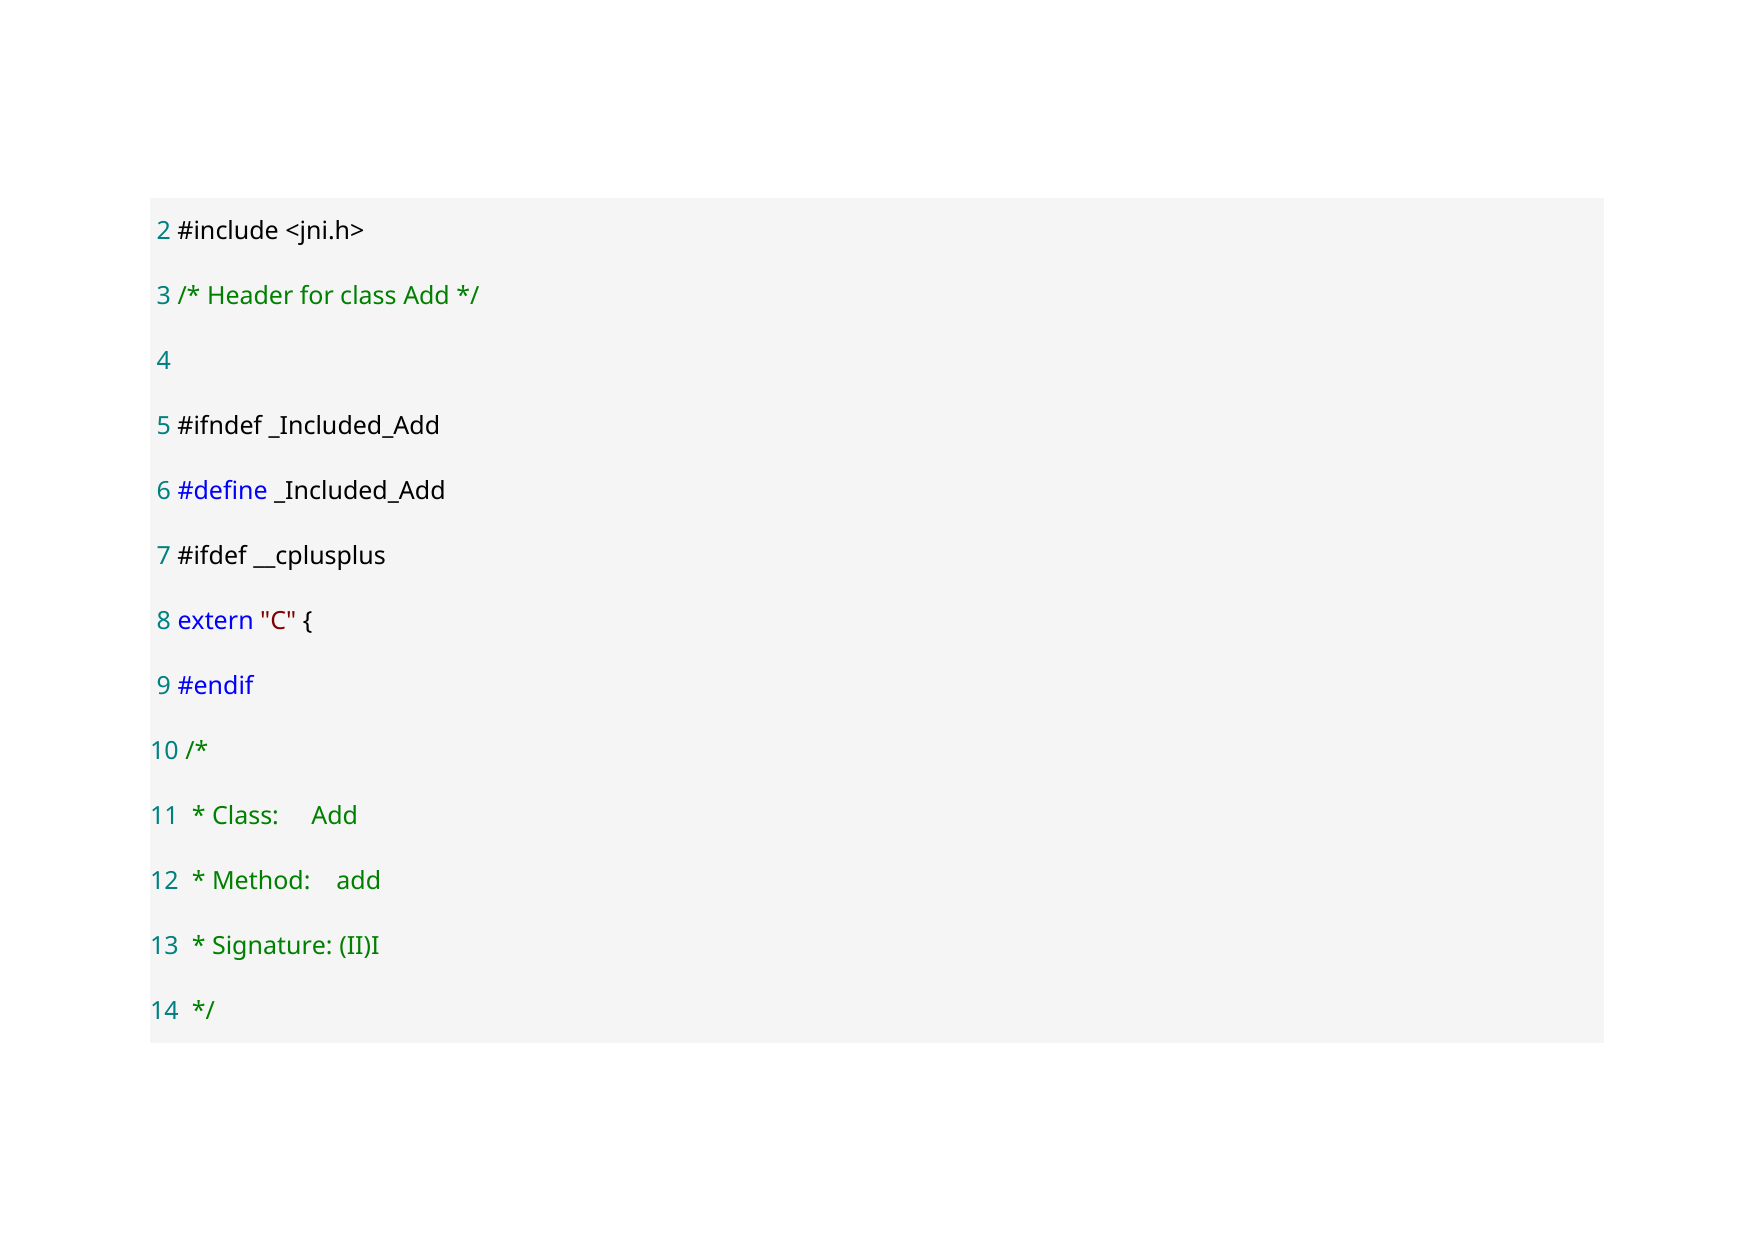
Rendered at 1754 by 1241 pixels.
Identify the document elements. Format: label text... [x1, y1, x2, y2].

text 5 #ifndef _Included_Add [150, 393, 1604, 458]
text 6 #define _Included_Add [150, 458, 1604, 523]
text 3 /* Header for class Add */ [150, 263, 1604, 328]
text 4 [150, 328, 1604, 393]
text 8 extern "C" { [150, 588, 1604, 653]
text 7 #ifdef __cplusplus [150, 523, 1604, 588]
text 11 * Class: Add [150, 783, 1604, 848]
text 9 #endif [150, 653, 1604, 718]
text 10 /* [150, 718, 1604, 783]
text 2 #include <jni.h> [150, 198, 1604, 263]
text 13 * Signature: (II)I [150, 913, 1604, 978]
text 12 * Method: add [150, 848, 1604, 913]
text 14 */ [150, 978, 1604, 1043]
